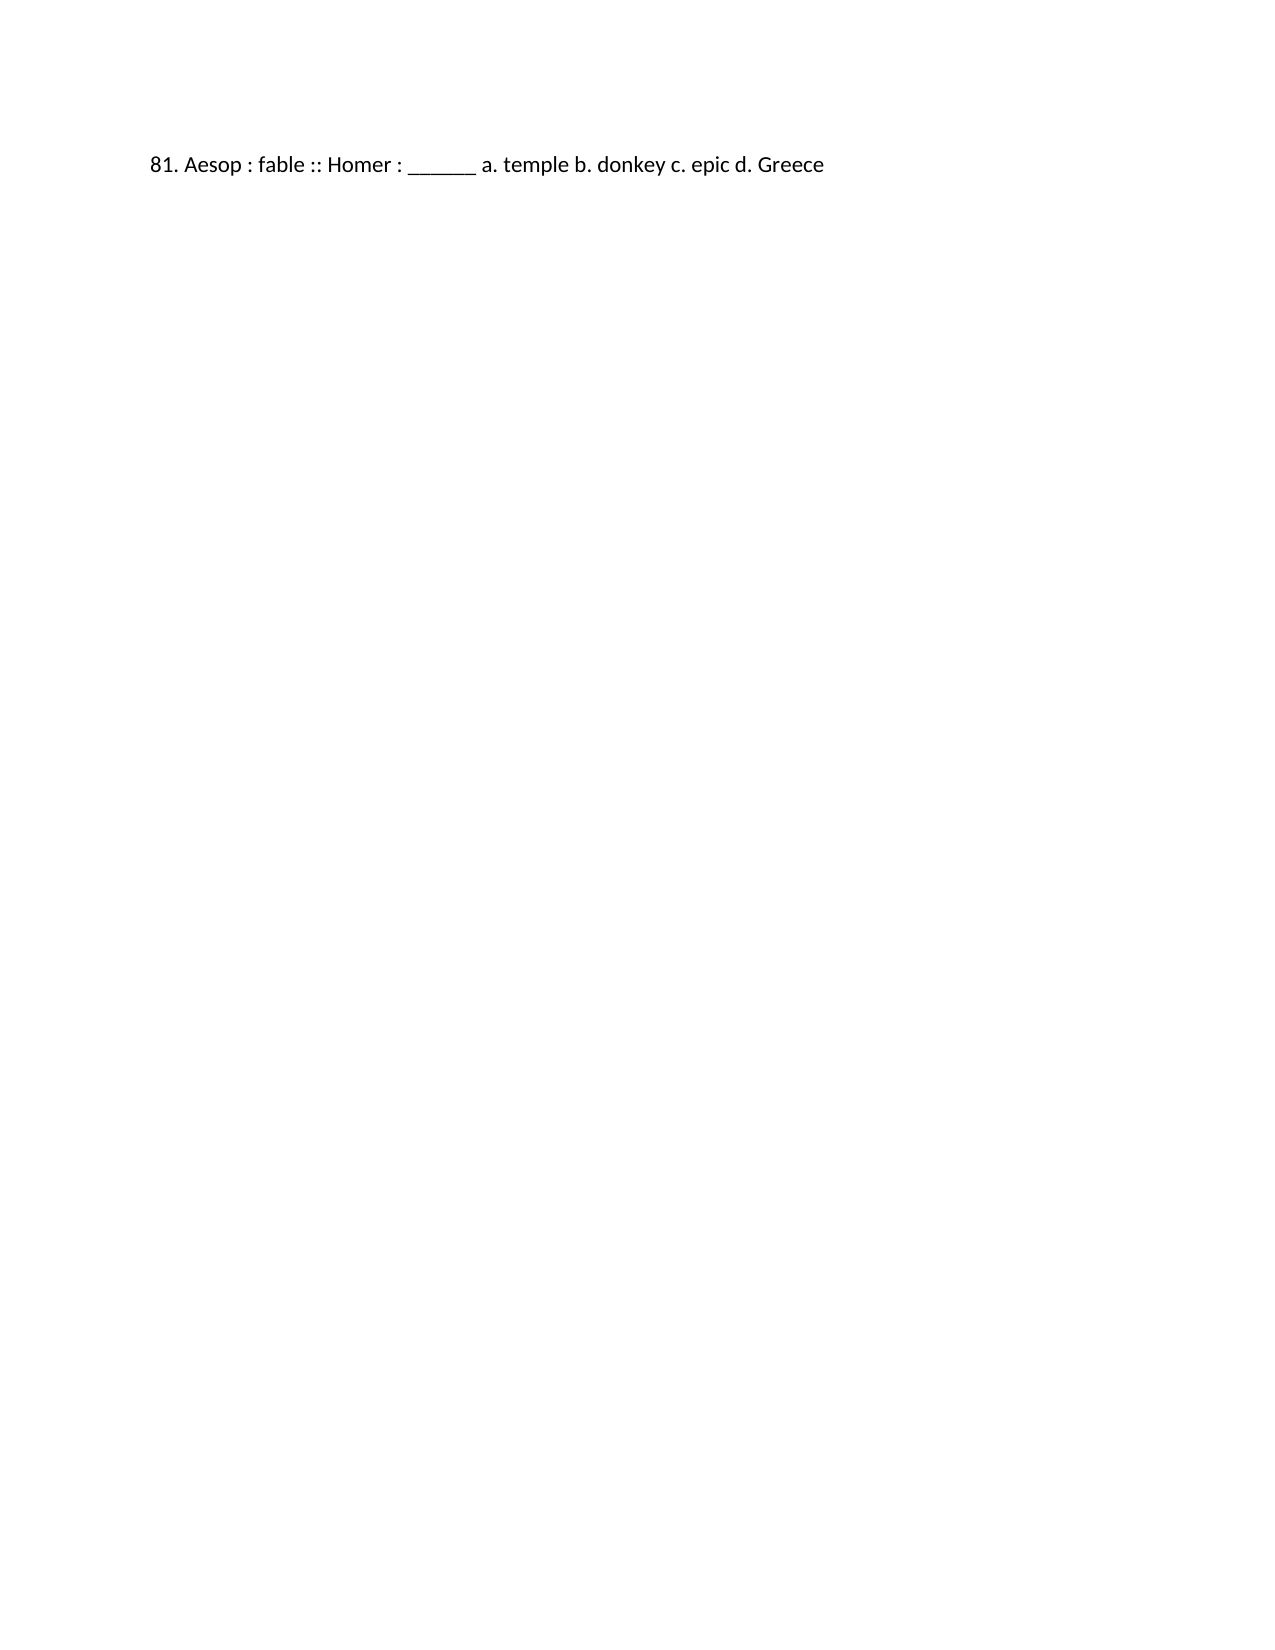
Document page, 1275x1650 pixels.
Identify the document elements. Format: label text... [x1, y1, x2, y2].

text 81. Aesop : fable :: Homer : ______ a. temple b. donkey c. epic d. Greece [150, 150, 1125, 178]
